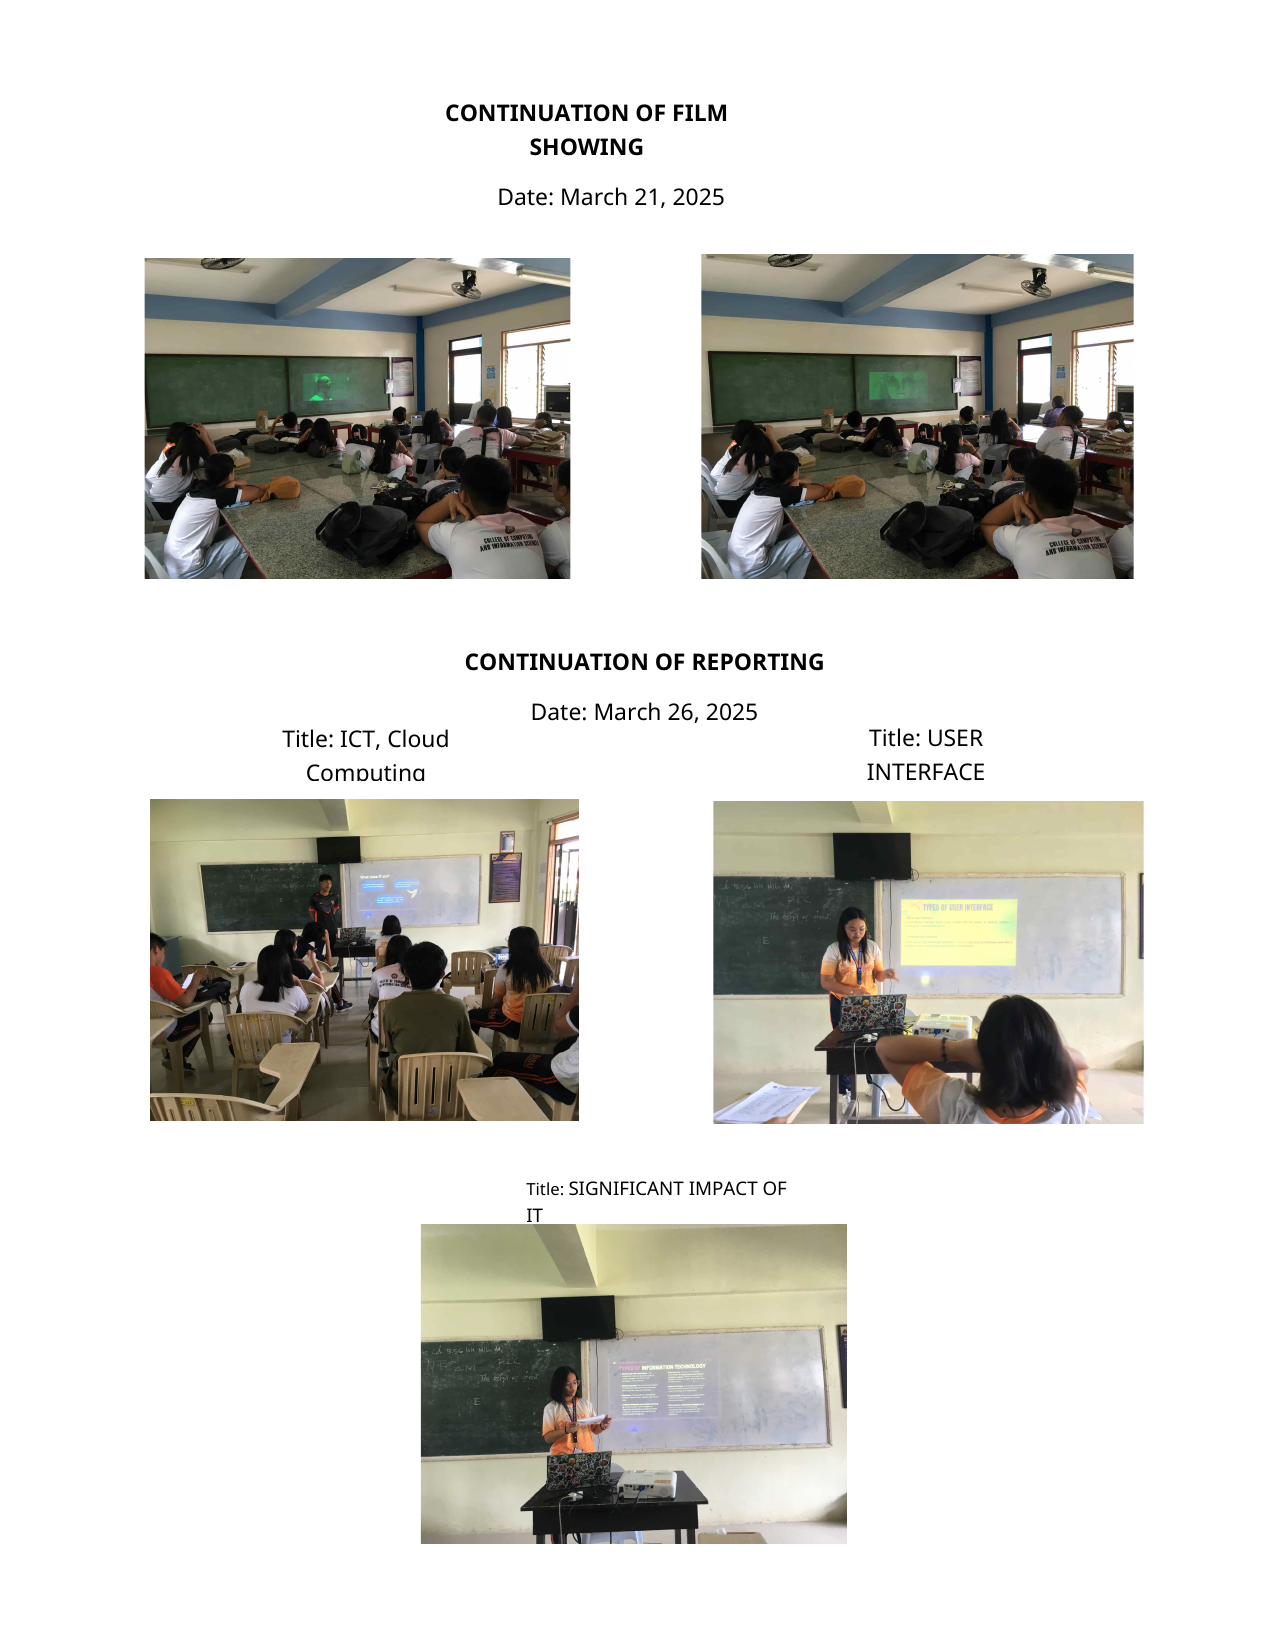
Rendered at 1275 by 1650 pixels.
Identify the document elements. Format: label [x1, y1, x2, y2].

picture [701, 254, 1134, 579]
picture [144, 258, 571, 579]
picture [420, 1224, 847, 1544]
picture [713, 801, 1144, 1124]
picture [150, 799, 579, 1121]
